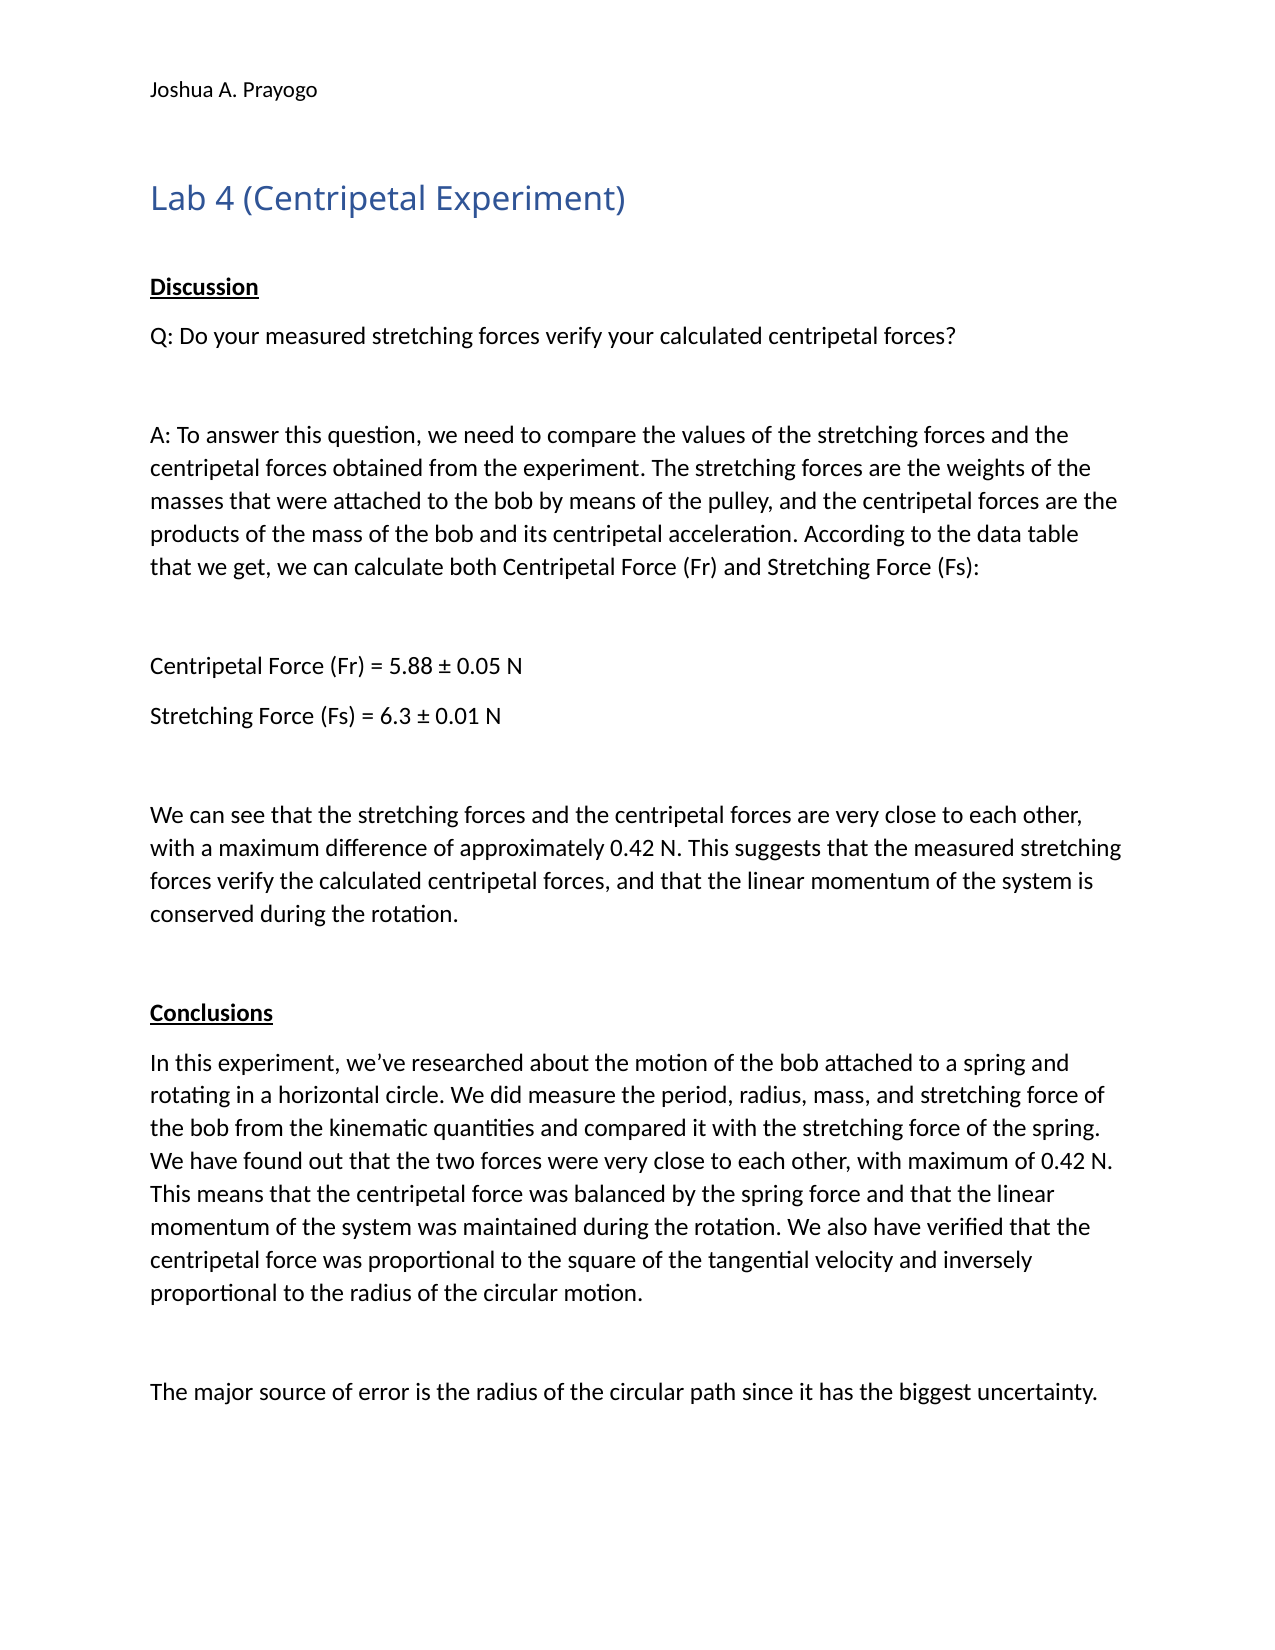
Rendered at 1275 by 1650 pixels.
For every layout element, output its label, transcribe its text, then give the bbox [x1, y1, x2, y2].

text The major source of error is the radius of the circular path since it has the biggest uncertainty. [150, 1376, 1125, 1407]
text Conclusions [150, 997, 1125, 1028]
text In this experiment, we’ve researched about the motion of the bob attached to a spring and rotating in a horizontal circle. We did measure the period, radius, mass, and stretching force of the bob from the kinematic quantities and compared it with the stretching force of the spring. We have found out that the two forces were very close to each other, with maximum of 0.42 N. This means that the centripetal force was balanced by the spring force and that the linear momentum of the system was maintained during the rotation. We also have verified that the centripetal force was proportional to the square of the tangential velocity and inversely proportional to the radius of the circular motion. [150, 1047, 1125, 1308]
text We can see that the stretching forces and the centripetal forces are very close to each other, with a maximum difference of approximately 0.42 N. This suggests that the measured stretching forces verify the calculated centripetal forces, and that the linear momentum of the system is conserved during the rotation. [150, 799, 1125, 928]
text Centripetal Force (Fr) = 5.88 ± 0.05 N [150, 650, 1125, 681]
text A: To answer this question, we need to compare the values of the stretching forces and the centripetal forces obtained from the experiment. The stretching forces are the weights of the masses that were attached to the bob by means of the pulley, and the centripetal forces are the products of the mass of the bob and its centripetal acceleration. According to the data table that we get, we can calculate both Centripetal Force (Fr) and Stretching Force (Fs): [150, 419, 1125, 582]
subtitle Lab 4 (Centripetal Experiment) [150, 175, 1125, 220]
text Stretching Force (Fs) = 6.3 ± 0.01 N [150, 700, 1125, 731]
text Discussion [150, 271, 1125, 301]
text Q: Do your measured stretching forces verify your calculated centripetal forces? [150, 320, 1125, 351]
